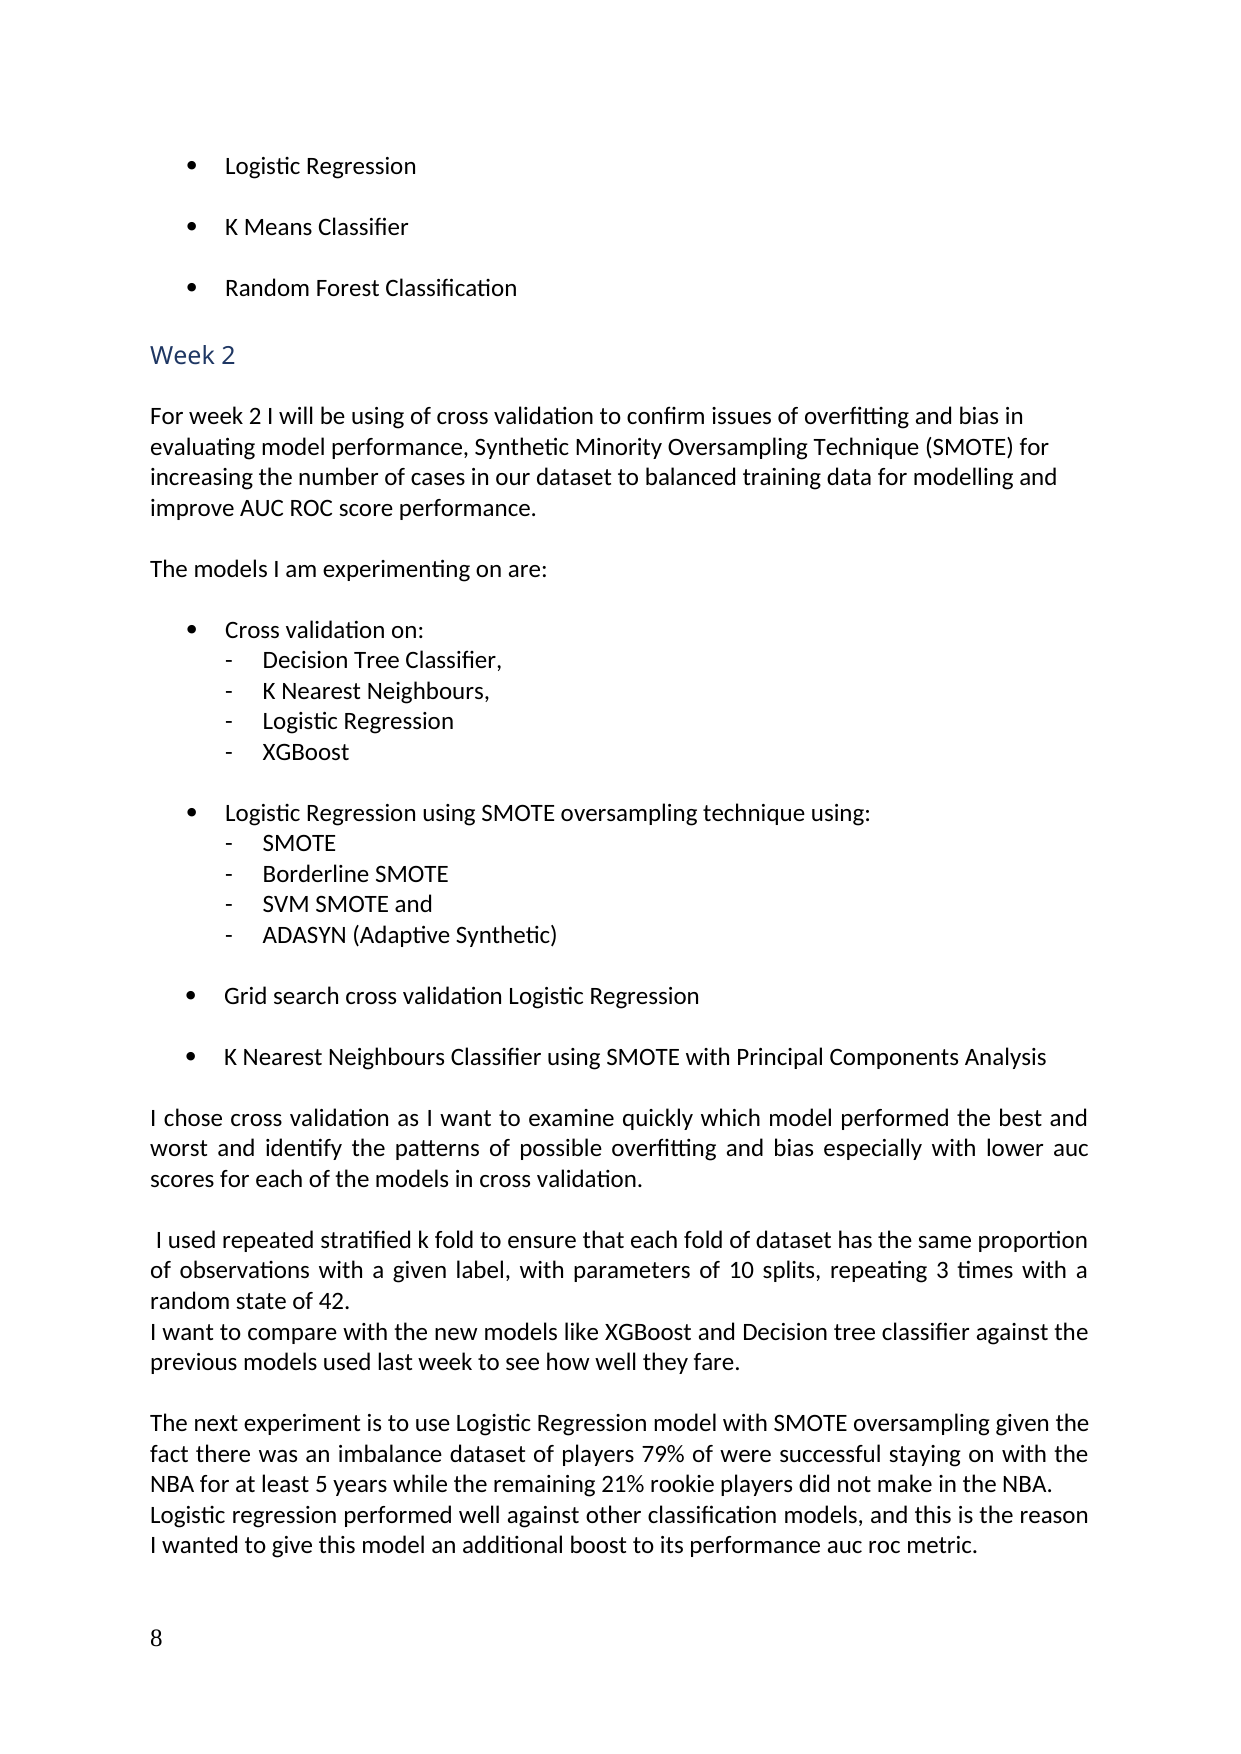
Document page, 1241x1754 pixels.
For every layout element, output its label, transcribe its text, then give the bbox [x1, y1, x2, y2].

text The next experiment is to use Logistic Regression model with SMOTE oversampling given the fact there was an imbalance dataset of players 79% of were successful staying on with the NBA for at least 5 years while the remaining 21% rookie players did not make in the NBA. [150, 1407, 1090, 1499]
list K Nearest Neighbours Classifier using SMOTE with Principal Components Analysis [186, 1041, 1090, 1072]
list K Nearest Neighbours, [225, 675, 1090, 705]
text I chose cross validation as I want to examine quickly which model performed the best and worst and identify the patterns of possible overfitting and bias especially with lower auc scores for each of the models in cross validation. [150, 1102, 1090, 1194]
text I used repeated stratified k fold to ensure that each fold of dataset has the same proportion of observations with a given label, with parameters of 10 splits, repeating 3 times with a random state of 42. [150, 1224, 1090, 1316]
text Logistic regression performed well against other classification models, and this is the reason I wanted to give this model an additional boost to its performance auc roc metric. [150, 1499, 1090, 1560]
list Decision Tree Classifier, [225, 644, 1090, 675]
text For week 2 I will be using of cross validation to confirm issues of overfitting and bias in evaluating model performance, Synthetic Minority Oversampling Technique (SMOTE) for increasing the number of cases in our dataset to balanced training data for modelling and improve AUC ROC score performance. [150, 400, 1090, 522]
list XGBoost [225, 736, 1090, 766]
list Random Forest Classification [187, 272, 1090, 303]
list Logistic Regression [225, 705, 1090, 736]
text I want to compare with the new models like XGBoost and Decision tree classifier against the previous models used last week to see how well they fare. [150, 1316, 1090, 1377]
subtitle Week 2 [150, 337, 1090, 371]
list SVM SMOTE and [225, 888, 1090, 919]
list Grid search cross validation Logistic Regression [186, 980, 1090, 1011]
list Cross validation on: [187, 614, 1090, 644]
list Borderline SMOTE [225, 858, 1090, 888]
list SMOTE [225, 827, 1090, 858]
list K Means Classifier [187, 211, 1090, 242]
list ADASYN (Adaptive Synthetic) [225, 919, 1090, 949]
text The models I am experimenting on are: [150, 553, 1090, 583]
list Logistic Regression [187, 150, 1090, 181]
list Logistic Regression using SMOTE oversampling technique using: [187, 797, 1090, 827]
